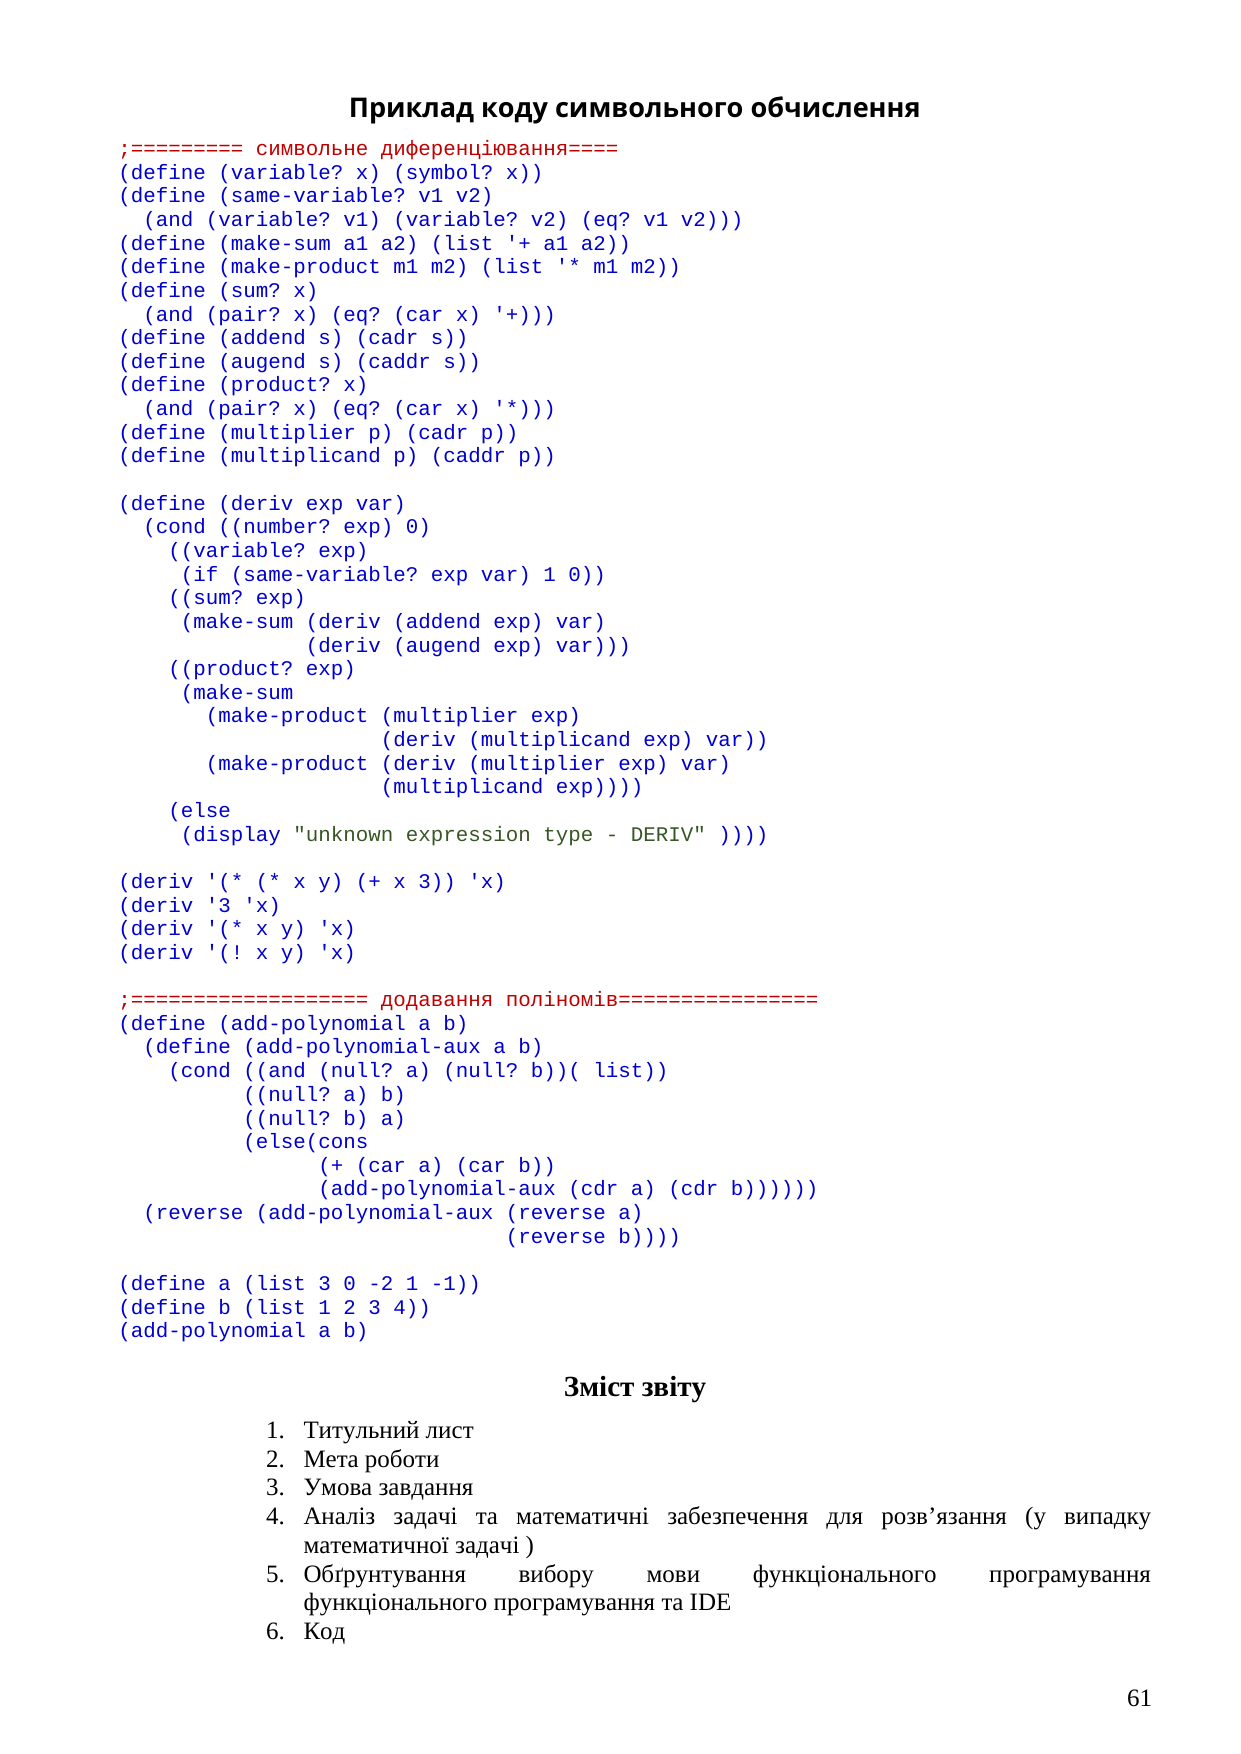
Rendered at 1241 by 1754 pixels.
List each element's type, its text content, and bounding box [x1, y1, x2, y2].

text (deriv '(* x y) 'x) [118, 918, 1152, 942]
text (deriv '(! x y) 'x) [118, 942, 1152, 966]
list Титульний лист [266, 1415, 1152, 1444]
text (define (augend s) (caddr s)) [118, 351, 1152, 374]
text (add-polynomial a b) [118, 1320, 1152, 1344]
text (define b (list 1 2 3 4)) [118, 1297, 1152, 1320]
list Умова завдання [266, 1472, 1152, 1501]
text (reverse b)))) [118, 1226, 1152, 1249]
subtitle Зміст звіту [118, 1369, 1152, 1402]
text (make-product (deriv (multiplier exp) var) [118, 753, 1152, 776]
text (multiplicand exp)))) [118, 776, 1152, 800]
text (define (product? x) [118, 374, 1152, 398]
text (display "unknown expression type - DERIV" )))) [118, 824, 1152, 847]
text (cond ((number? exp) 0) [118, 516, 1152, 540]
text (deriv '(* (* x y) (+ x 3)) 'x) [118, 871, 1152, 895]
text (deriv '3 'x) [118, 895, 1152, 918]
text (define (addend s) (cadr s)) [118, 327, 1152, 351]
text (make-sum [118, 682, 1152, 706]
text (define (sum? x) [118, 280, 1152, 303]
text (deriv (multiplicand exp) var)) [118, 729, 1152, 753]
text (define (multiplicand p) (caddr p)) [118, 445, 1152, 469]
text (define (multiplier p) (cadr p)) [118, 422, 1152, 445]
text (define (make-sum a1 a2) (list '+ a1 a2)) [118, 233, 1152, 256]
text (and (pair? x) (eq? (car x) '*))) [118, 398, 1152, 422]
text (define (same-variable? v1 v2) [118, 185, 1152, 209]
text (else(cons [118, 1131, 1152, 1155]
text (deriv (augend exp) var))) [118, 634, 1152, 658]
text (define a (list 3 0 -2 1 -1)) [118, 1273, 1152, 1297]
text (define (variable? x) (symbol? x)) [118, 162, 1152, 185]
text (else [118, 800, 1152, 824]
text (define (deriv exp var) [118, 493, 1152, 516]
text (make-product (multiplier exp) [118, 706, 1152, 729]
text ((variable? exp) [118, 540, 1152, 564]
text (add-polynomial-aux (cdr a) (cdr b)))))) [118, 1178, 1152, 1202]
subtitle Приклад коду символьного обчислення [118, 89, 1152, 126]
text (+ (car a) (car b)) [118, 1155, 1152, 1178]
text (reverse (add-polynomial-aux (reverse a) [118, 1202, 1152, 1226]
text ((sum? exp) [118, 587, 1152, 611]
list Обґрунтування вибору мови функціонального програмування функціонального програмування та IDE [266, 1559, 1152, 1616]
text ;=================== додавання поліномів================ [118, 989, 1152, 1013]
list Мета роботи [266, 1444, 1152, 1472]
list Аналіз задачі та математичні забезпечення для розв’язання (у випадку математичної задачі ) [266, 1501, 1152, 1559]
text (make-sum (deriv (addend exp) var) [118, 611, 1152, 634]
list Код [266, 1616, 1152, 1645]
text (cond ((and (null? a) (null? b))( list)) [118, 1060, 1152, 1084]
text ;========= символьне диференціювання==== [118, 138, 1152, 162]
text (and (variable? v1) (variable? v2) (eq? v1 v2))) [118, 209, 1152, 233]
text ((null? a) b) [118, 1084, 1152, 1107]
text (define (add-polynomial a b) [118, 1013, 1152, 1037]
text (if (same-variable? exp var) 1 0)) [118, 564, 1152, 587]
text ((null? b) a) [118, 1107, 1152, 1131]
text (and (pair? x) (eq? (car x) '+))) [118, 303, 1152, 327]
text ((product? exp) [118, 658, 1152, 682]
text (define (make-product m1 m2) (list '* m1 m2)) [118, 256, 1152, 280]
text (define (add-polynomial-aux a b) [118, 1037, 1152, 1060]
